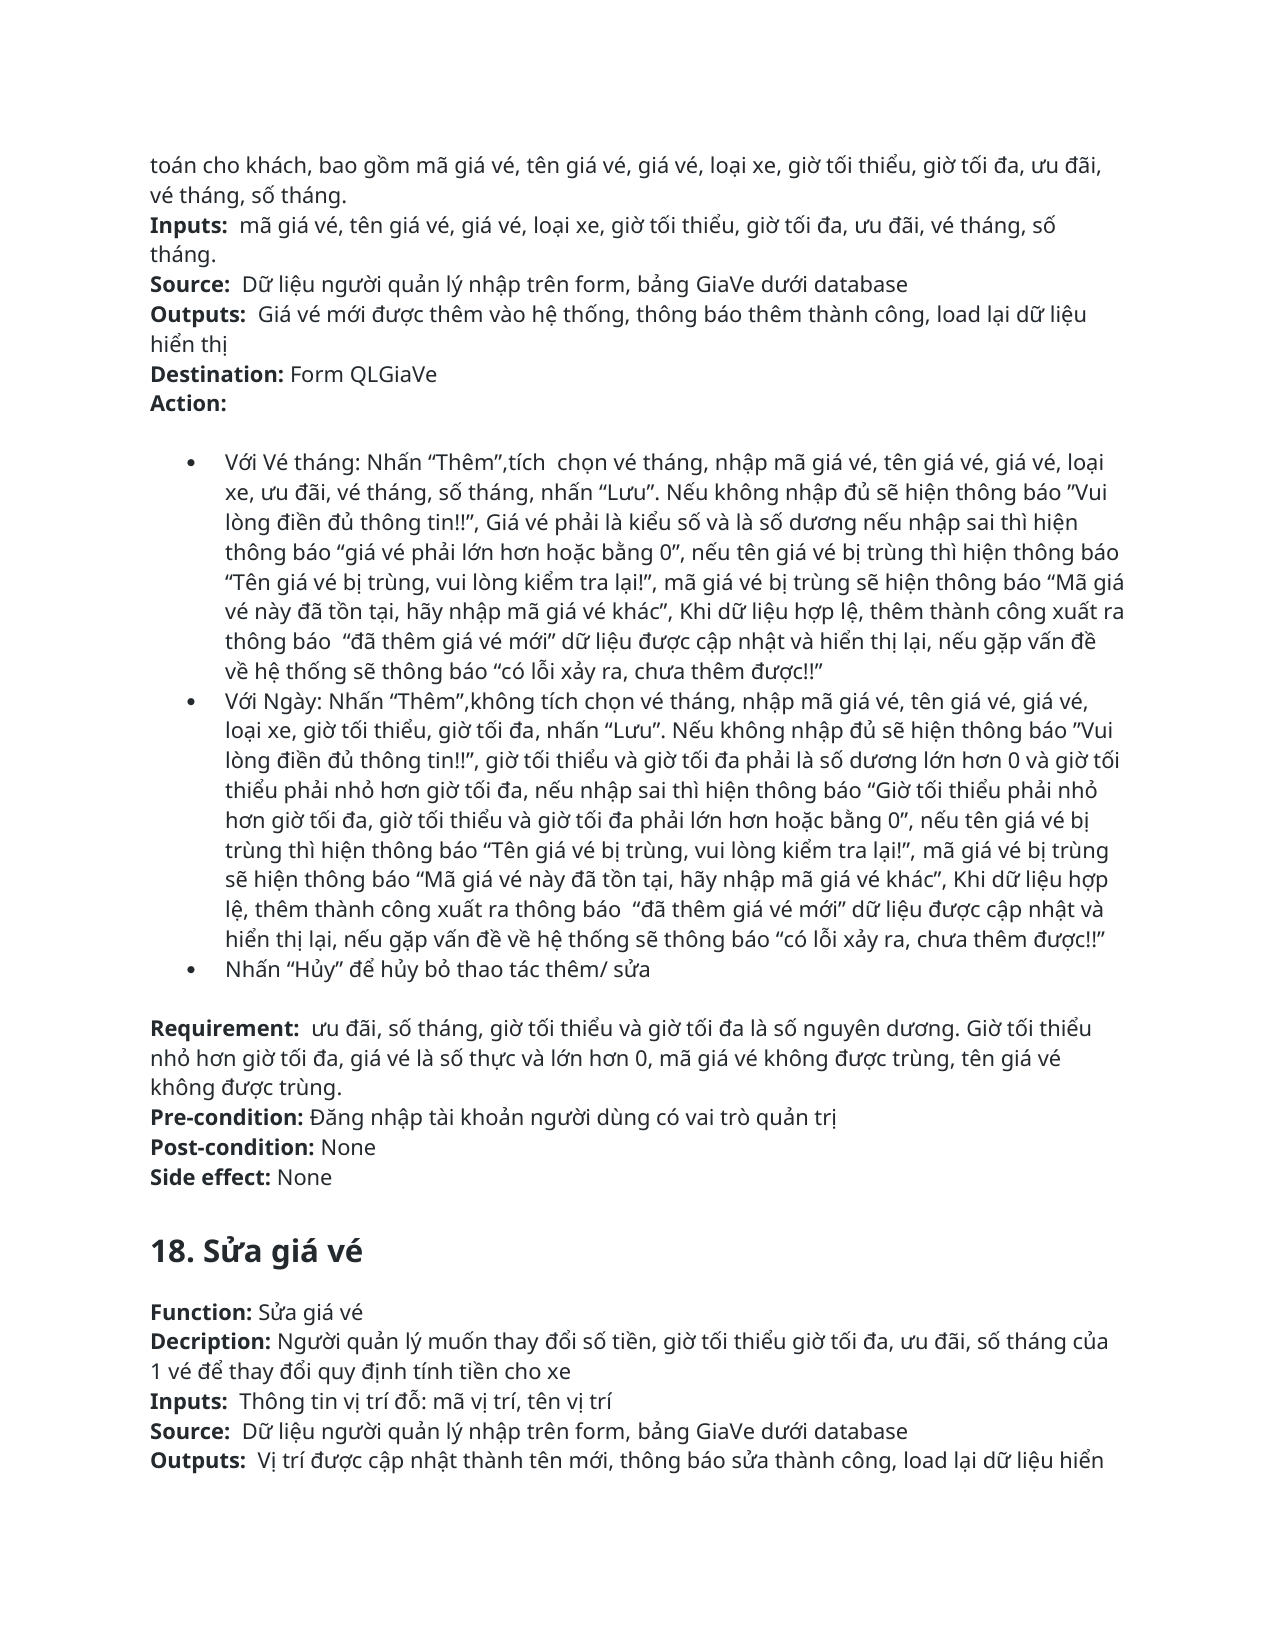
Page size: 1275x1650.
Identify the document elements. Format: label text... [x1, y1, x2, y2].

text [150, 1297, 1125, 1475]
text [150, 150, 1125, 418]
list Nhấn “Hủy” để hủy bỏ thao tác thêm/ sửa [187, 954, 1125, 983]
list Với Ngày: Nhấn “Thêm”,không tích chọn vé tháng, nhập mã giá vé, tên giá vé, giá vé, loại xe, giờ tối thiểu, giờ tối đa, nhấn “Lưu”. Nếu không nhập đủ sẽ hiện thông báo ”Vui lòng điền đủ thông tin!!”, giờ tối thiểu và giờ tối đa phải là số dương lớn hơn 0 và giờ tối thiểu phải nhỏ hơn giờ tối đa, nếu nhập sai thì hiện thông báo “Giờ tối thiểu phải nhỏ hơn giờ tối đa, giờ tối thiểu và giờ tối đa phải lớn hơn hoặc bằng 0”, nếu tên giá vé bị trùng thì hiện thông báo “Tên giá vé bị trùng, vui lòng kiểm tra lại!”, mã giá vé bị trùng sẽ hiện thông báo “Mã giá vé này đã tồn tại, hãy nhập mã giá vé khác”, Khi dữ liệu hợp lệ, thêm thành công xuất ra thông báo “đã thêm giá vé mới” dữ liệu được cập nhật và hiển thị lại, nếu gặp vấn đề về hệ thống sẽ thông báo “có lỗi xảy ra, chưa thêm được!!” [187, 686, 1125, 954]
text 18. Sửa giá vé [150, 1229, 1125, 1272]
text Requirement: ưu đãi, số tháng, giờ tối thiểu và giờ tối đa là số nguyên dương. Giờ tối thiểu nhỏ hơn giờ tối đa, giá vé là số thực và lớn hơn 0, mã giá vé không được trùng, tên giá vé không được trùng. Pre-condition: Đăng nhập tài khoản người dùng có vai trò quản trị Post-condition: None Side effect: None [150, 1013, 1125, 1191]
list Với Vé tháng: Nhấn “Thêm”,tích chọn vé tháng, nhập mã giá vé, tên giá vé, giá vé, loại xe, ưu đãi, vé tháng, số tháng, nhấn “Lưu”. Nếu không nhập đủ sẽ hiện thông báo ”Vui lòng điền đủ thông tin!!”, Giá vé phải là kiểu số và là số dương nếu nhập sai thì hiện thông báo “giá vé phải lớn hơn hoặc bằng 0”, nếu tên giá vé bị trùng thì hiện thông báo “Tên giá vé bị trùng, vui lòng kiểm tra lại!”, mã giá vé bị trùng sẽ hiện thông báo “Mã giá vé này đã tồn tại, hãy nhập mã giá vé khác”, Khi dữ liệu hợp lệ, thêm thành công xuất ra thông báo “đã thêm giá vé mới” dữ liệu được cập nhật và hiển thị lại, nếu gặp vấn đề về hệ thống sẽ thông báo “có lỗi xảy ra, chưa thêm được!!” [187, 447, 1125, 686]
